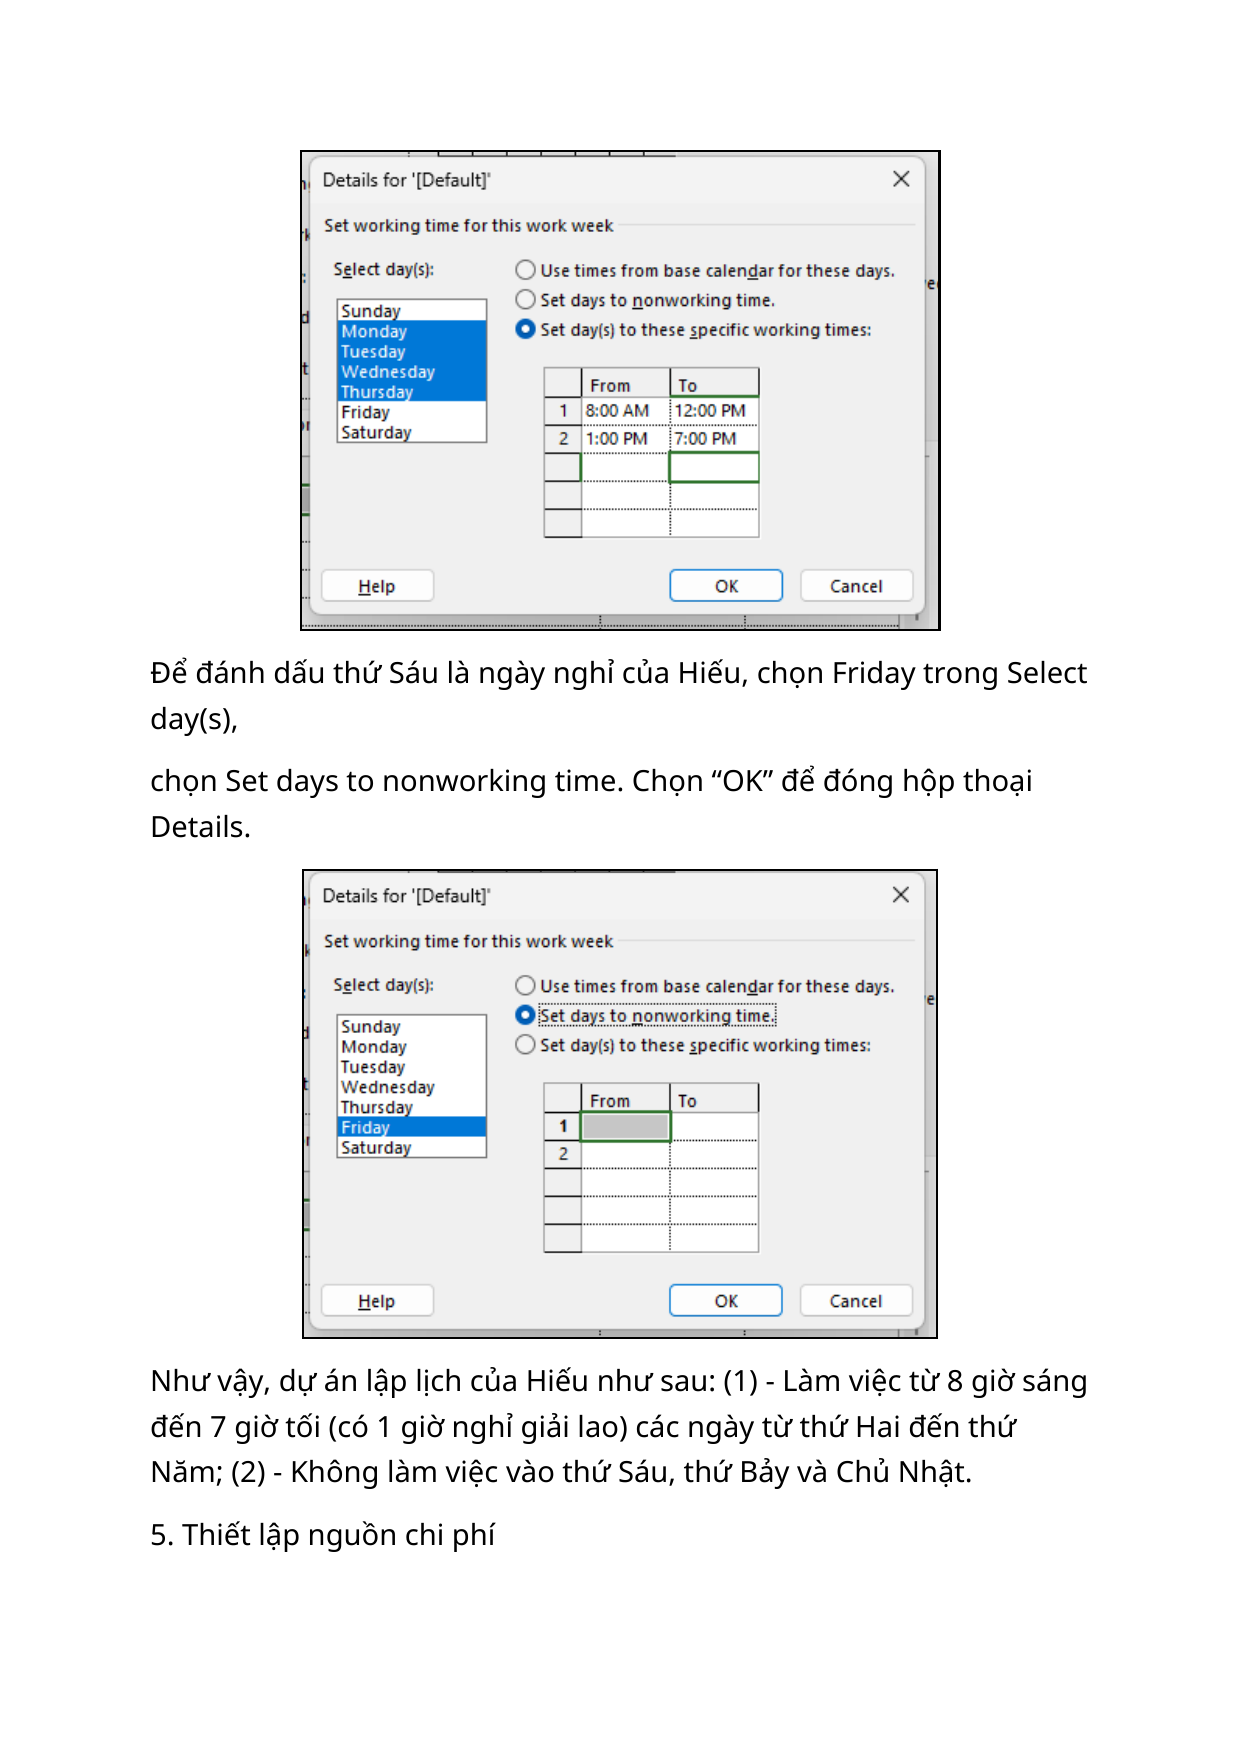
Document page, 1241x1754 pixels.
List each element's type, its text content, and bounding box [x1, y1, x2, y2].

picture [304, 871, 936, 1337]
picture [302, 152, 938, 629]
text Như vậy, dự án lập lịch của Hiếu như sau: (1) - Làm việc từ 8 giờ sáng đến 7 giờ tối (có 1 giờ nghỉ giải lao) các ngày từ thứ Hai đến thứ Năm; (2) - Không làm việc vào thứ Sáu, thứ Bảy và Chủ Nhật. [150, 1360, 1090, 1491]
text chọn Set days to nonworking time. Chọn “OK” để đóng hộp thoại Details. [150, 761, 1090, 846]
text Để đánh dấu thứ Sáu là ngày nghỉ của Hiếu, chọn Friday trong Select day(s), [150, 653, 1090, 738]
text 5. Thiết lập nguồn chi phí [150, 1514, 1090, 1553]
